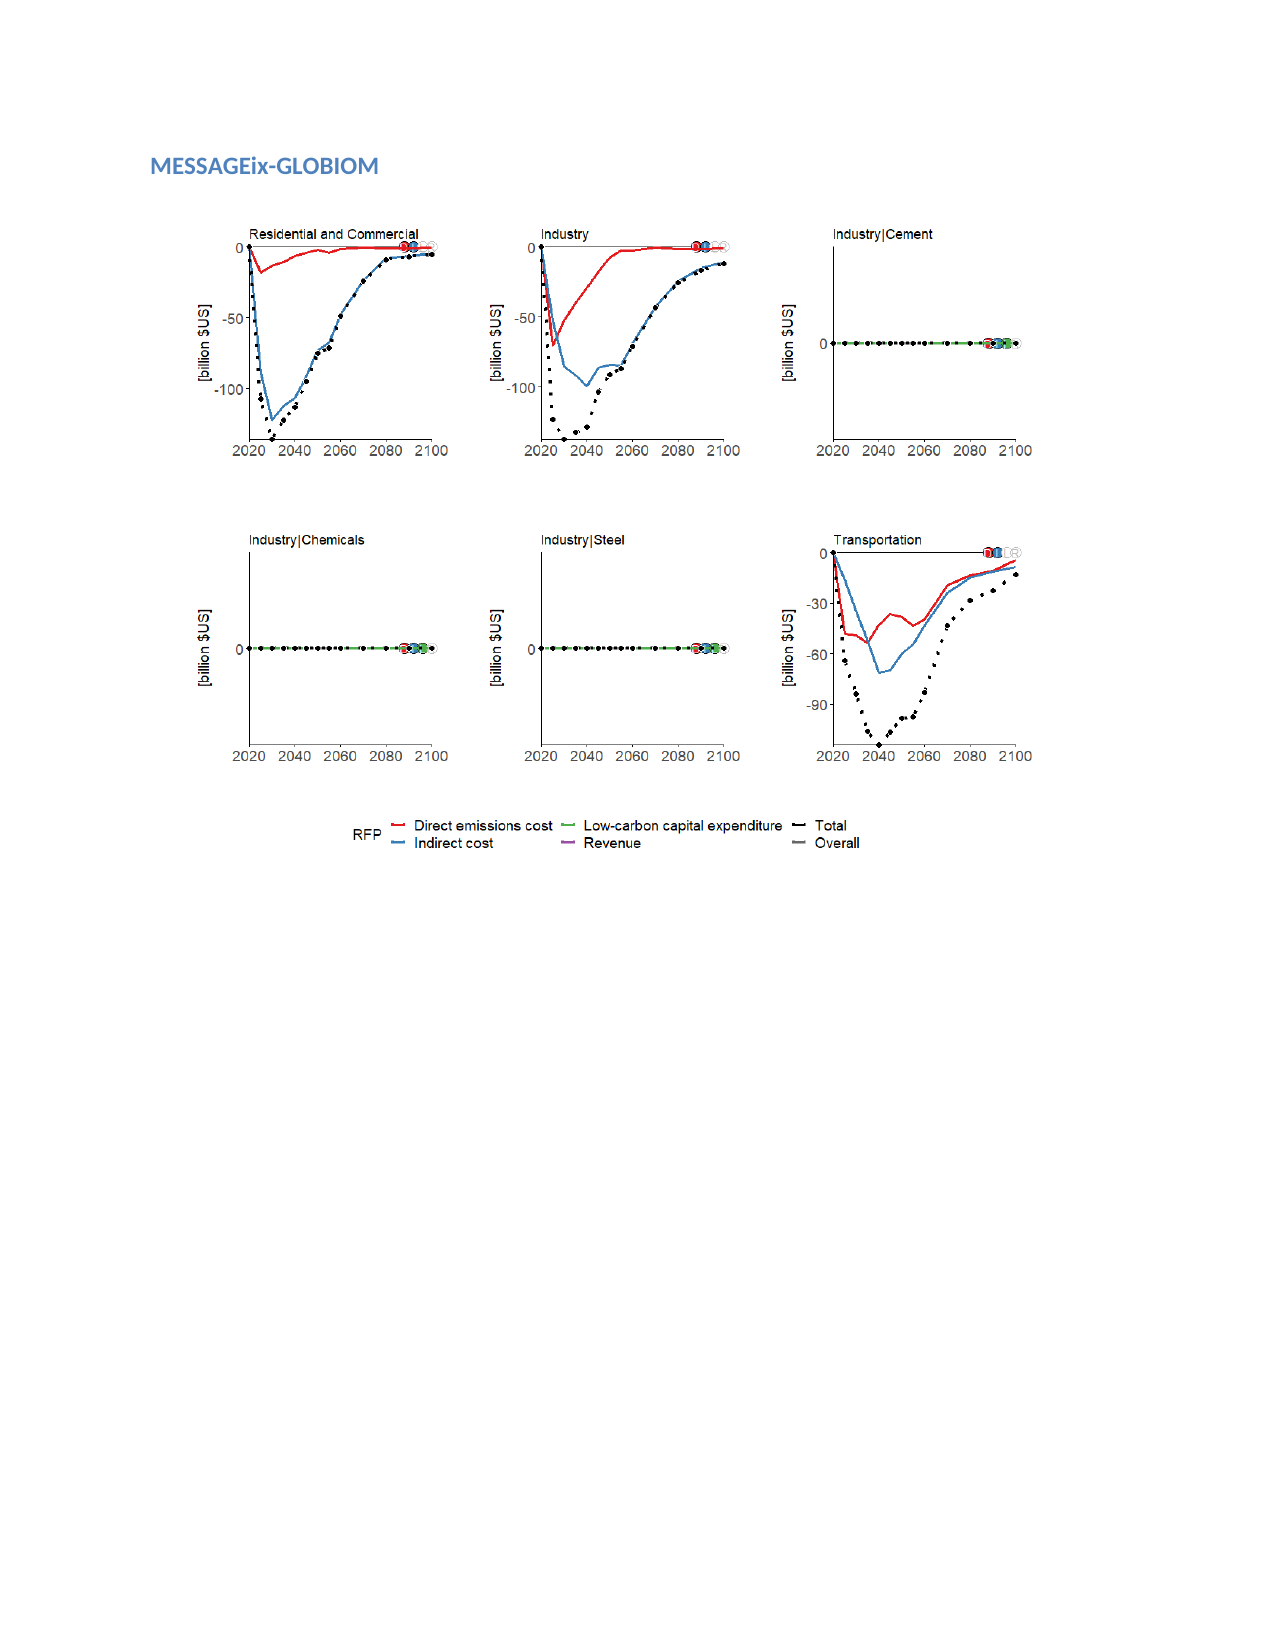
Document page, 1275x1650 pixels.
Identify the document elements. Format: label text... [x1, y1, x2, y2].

picture [168, 199, 1044, 856]
subtitle MESSAGEix-GLOBIOM [150, 150, 1125, 181]
